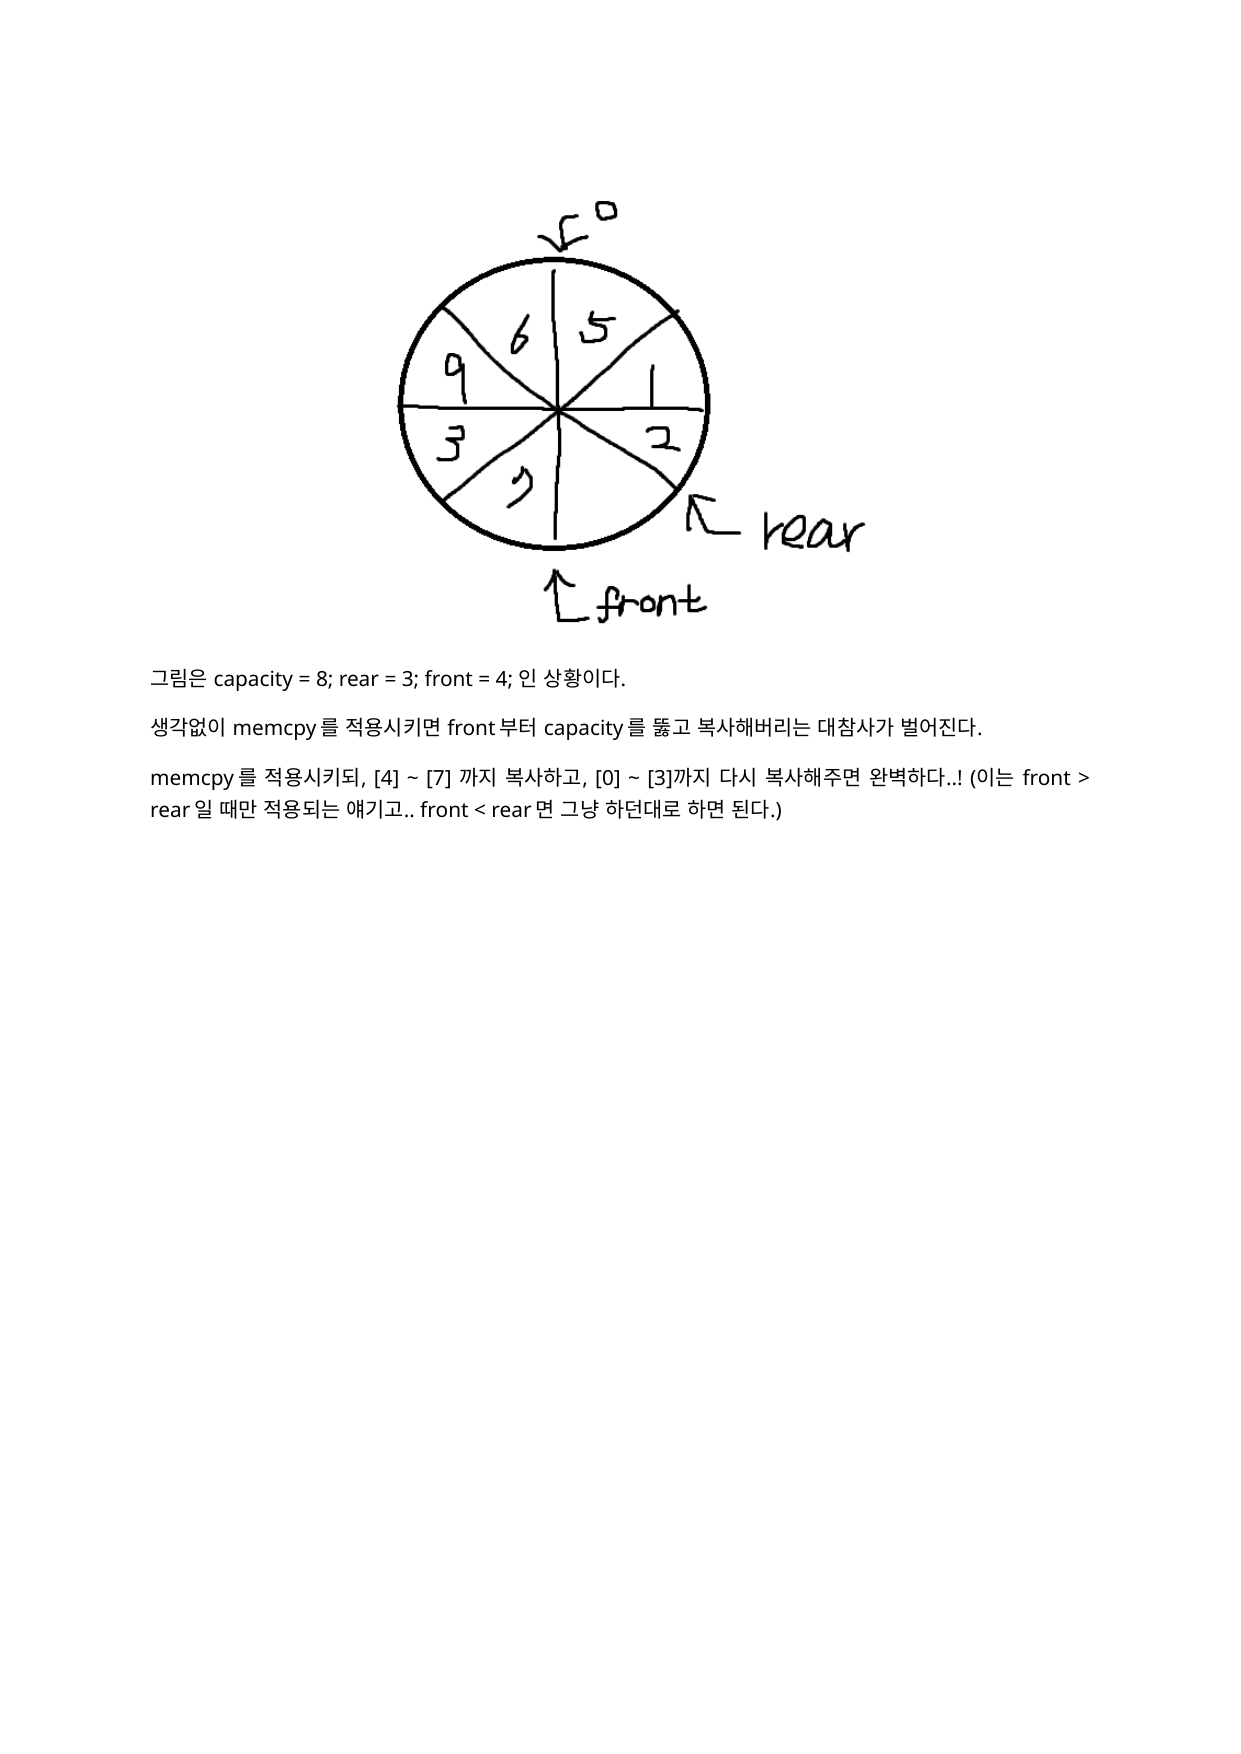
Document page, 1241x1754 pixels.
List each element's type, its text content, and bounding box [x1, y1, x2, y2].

picture [365, 177, 875, 644]
text 생각없이 memcpy를 적용시키면 front부터 capacity를 뚫고 복사해버리는 대참사가 벌어진다. [150, 712, 1090, 742]
text 그림은 capacity = 8; rear = 3; front = 4; 인 상황이다. [150, 662, 1090, 693]
text memcpy를 적용시키되, [4] ~ [7] 까지 복사하고, [0] ~ [3]까지 다시 복사해주면 완벽하다..! (이는 front > rear일 때만 적용되는 얘기고.. front < rear면 그냥 하던대로 하면 된다.) [150, 761, 1090, 824]
